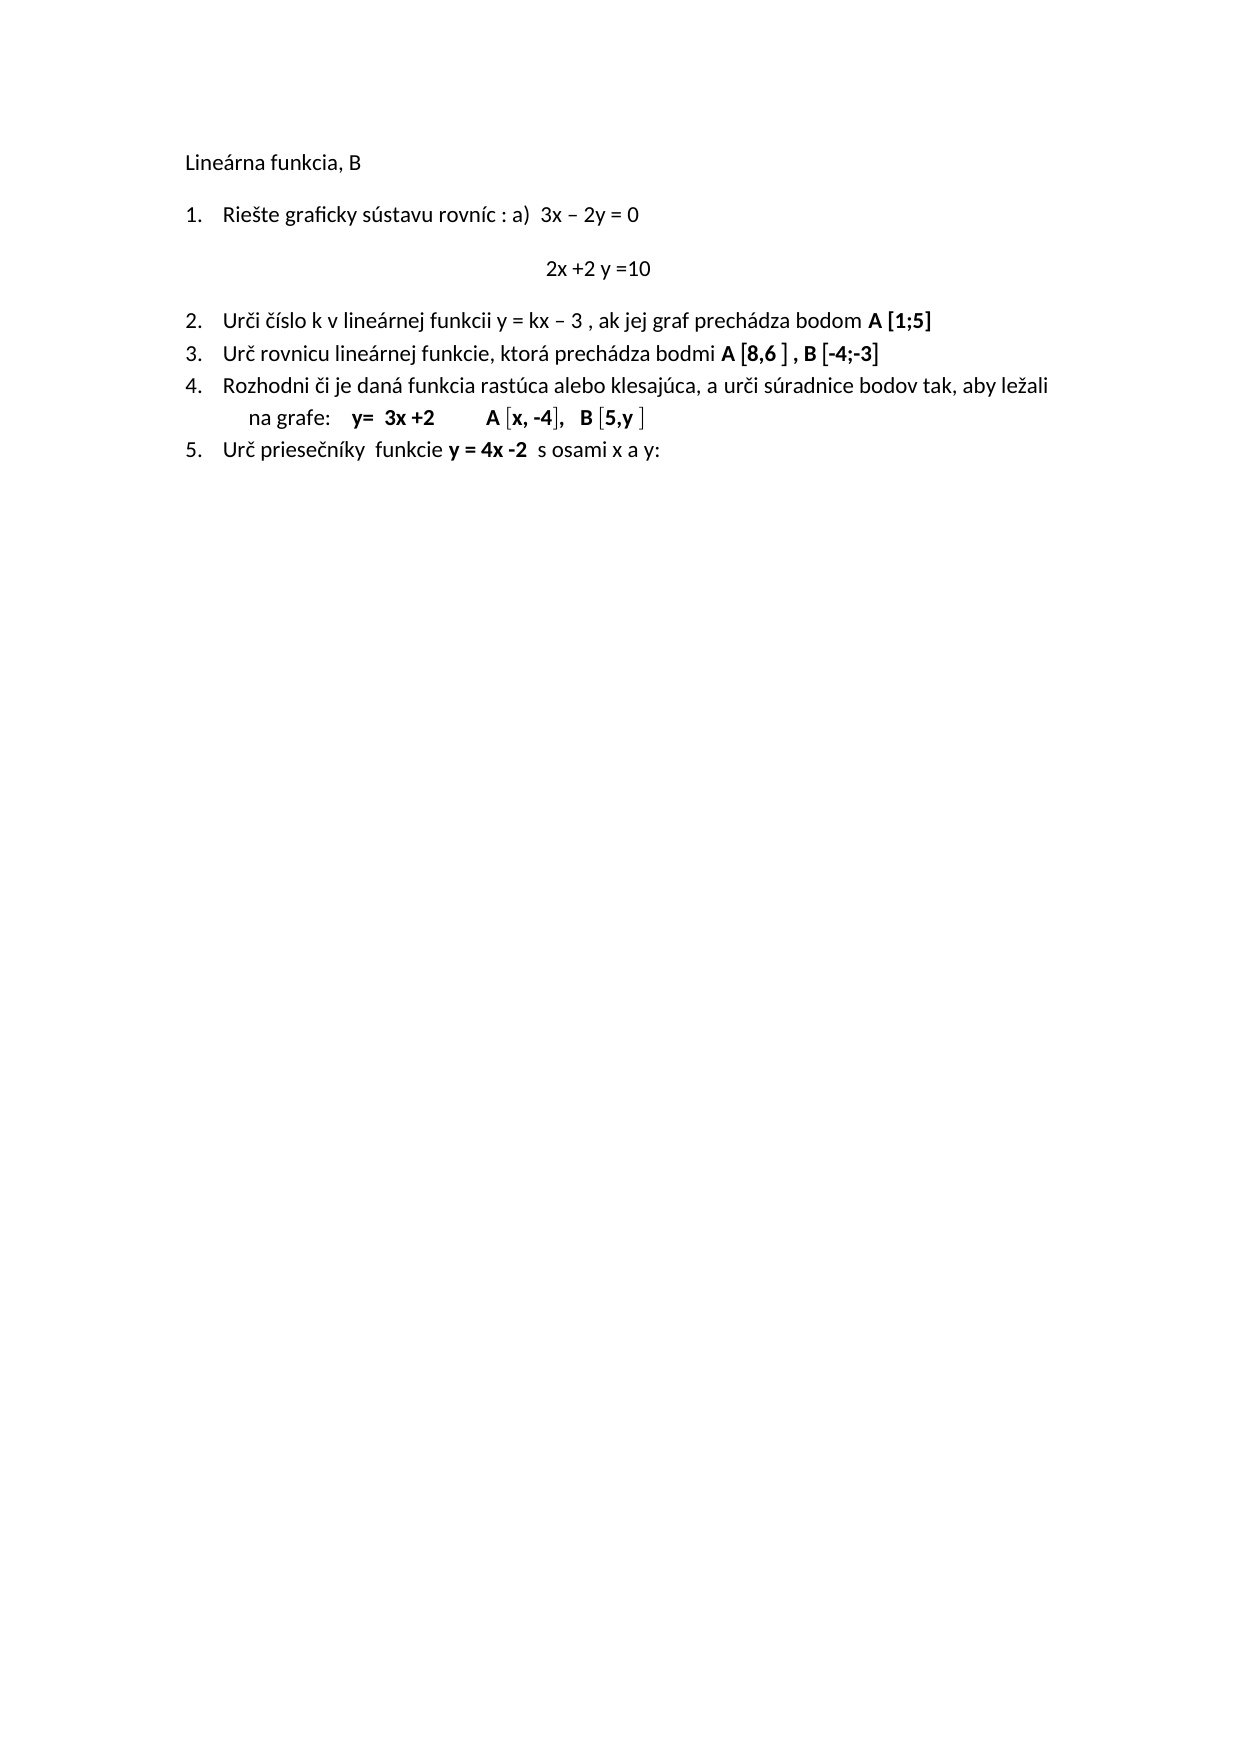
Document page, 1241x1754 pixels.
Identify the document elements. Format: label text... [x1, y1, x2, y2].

list Riešte graficky sústavu rovníc : a) 3x – 2y = 0 [185, 201, 1093, 229]
list Urč priesečníky funkcie y = 4x -2 s osami x a y: [185, 435, 1093, 463]
list Urči číslo k v lineárnej funkcii y = kx – 3 , ak jej graf prechádza bodom A [1;5] [185, 307, 1093, 335]
text Lineárna funkcia, B [185, 148, 1093, 176]
list Urč rovnicu lineárnej funkcie, ktorá prechádza bodmi A 8,6 , B -4;-3 [185, 339, 1093, 367]
list na grafe: y= 3x +2 A x, -4, B 5,y [223, 403, 1093, 431]
text 2x +2 y =10 [185, 254, 1093, 282]
list Rozhodni či je daná funkcia rastúca alebo klesajúca, a urči súradnice bodov tak, aby ležali [185, 371, 1093, 399]
